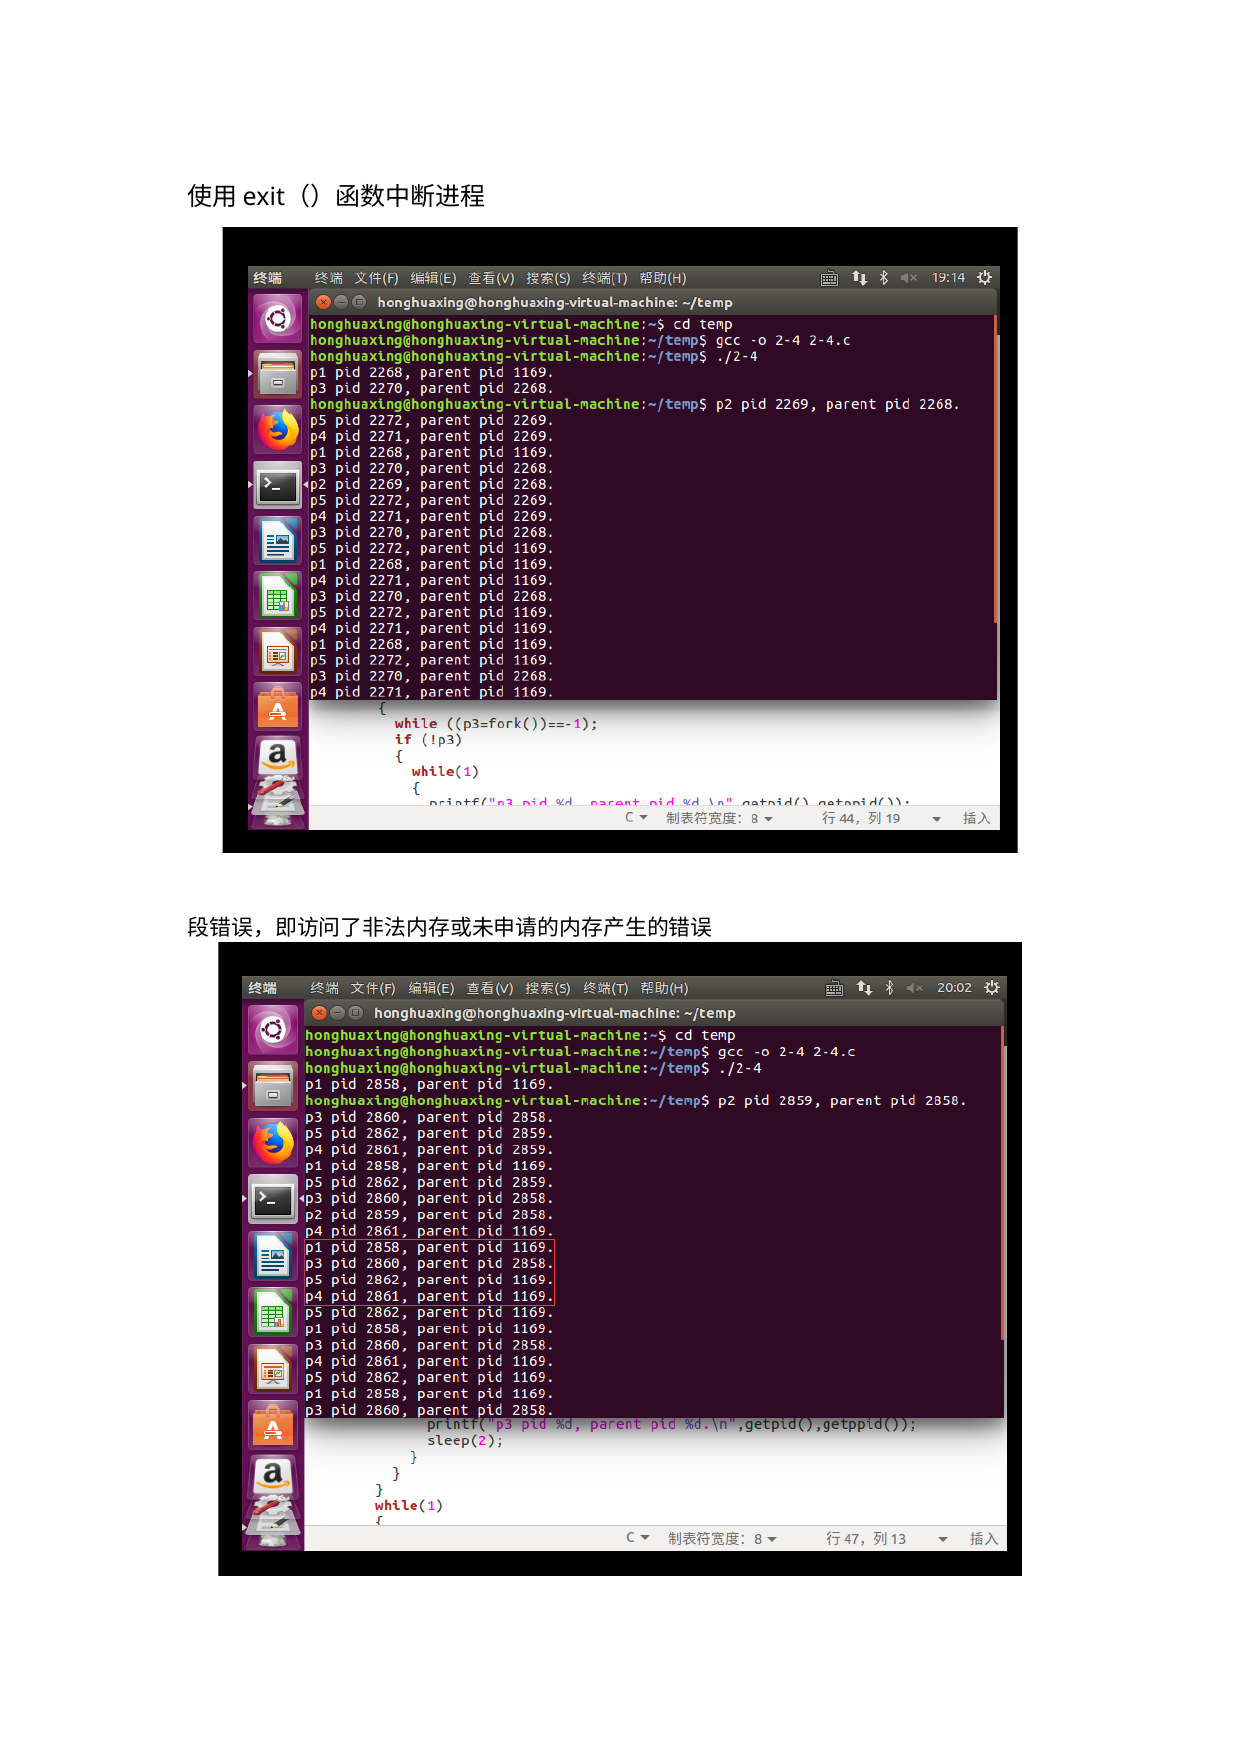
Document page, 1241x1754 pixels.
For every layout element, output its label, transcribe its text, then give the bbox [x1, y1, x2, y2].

text 使用exit（）函数中断进程 [187, 162, 1053, 227]
text 段错误，即访问了非法内存或未申请的内存产生的错误 [187, 909, 1053, 942]
picture [222, 227, 1018, 853]
picture [218, 942, 1022, 1576]
